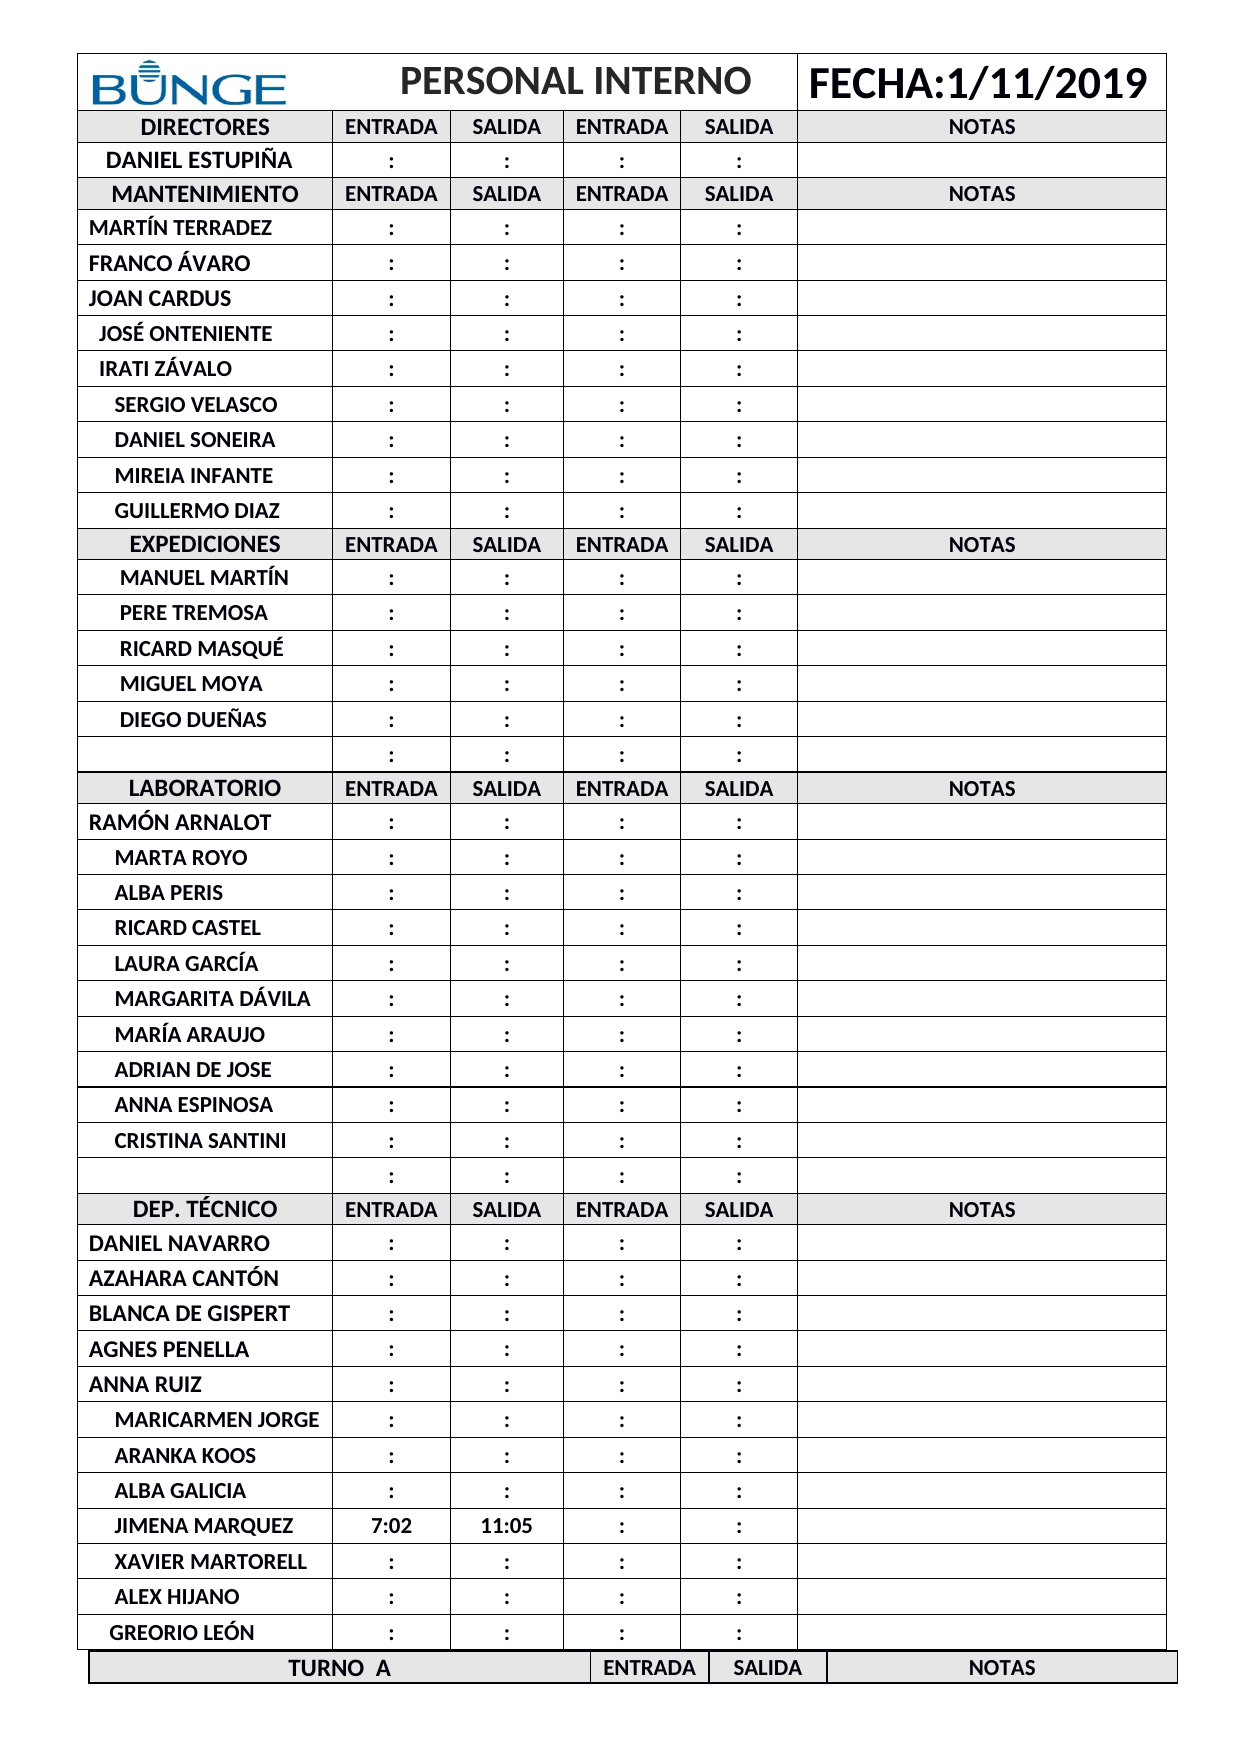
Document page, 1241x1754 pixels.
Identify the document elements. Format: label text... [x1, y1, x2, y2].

table_cell : [564, 281, 680, 315]
table_cell : [451, 595, 563, 630]
table_cell : [451, 493, 563, 527]
table_cell : [451, 1544, 563, 1578]
table_cell ALBA PERIS [78, 875, 332, 909]
table_cell [798, 1579, 1166, 1614]
table_cell : [333, 493, 450, 527]
table_cell ADRIAN DE JOSE [78, 1052, 332, 1086]
table_cell : [333, 316, 450, 350]
table_cell : [451, 1331, 563, 1366]
table_cell : [333, 458, 450, 492]
table_cell : [564, 422, 680, 457]
table_cell [798, 560, 1166, 594]
table_cell NOTAS [798, 111, 1166, 142]
table_cell 7:02 [333, 1509, 450, 1543]
table_cell MARTÍN TERRADEZ [78, 210, 332, 244]
table_cell : [564, 245, 680, 279]
table_cell [798, 737, 1166, 771]
table_cell : [564, 737, 680, 771]
table_cell : [681, 1123, 797, 1157]
table_cell ALEX HIJANO [78, 1579, 332, 1614]
table_cell [798, 1088, 1166, 1122]
table_cell [798, 875, 1166, 909]
table_cell : [451, 351, 563, 386]
table_cell : [333, 702, 450, 736]
table_cell : [333, 875, 450, 909]
table_cell [798, 1438, 1166, 1472]
table_cell : [333, 1615, 450, 1649]
table_cell [78, 1158, 332, 1193]
table_cell : [451, 1615, 563, 1649]
table_cell : [333, 1261, 450, 1295]
table_cell SALIDA [451, 111, 563, 142]
table_header TURNO A [90, 1652, 590, 1682]
table_cell : [564, 1017, 680, 1051]
table_cell : [333, 910, 450, 945]
table_cell : [451, 1438, 563, 1472]
table_cell DIRECTORES [78, 111, 332, 142]
table_cell : [451, 1402, 563, 1437]
table_cell : [681, 804, 797, 838]
table_cell : [681, 1225, 797, 1259]
table_cell : [451, 666, 563, 701]
table_cell : [564, 595, 680, 630]
table_cell : [451, 875, 563, 909]
table_cell : [681, 1296, 797, 1330]
table_cell : [564, 1296, 680, 1330]
table_cell : [564, 1438, 680, 1472]
table_cell [798, 1544, 1166, 1578]
table_cell DANIEL ESTUPIÑA [78, 143, 332, 177]
table_cell : [681, 1331, 797, 1366]
table_cell SALIDA [451, 178, 563, 209]
table_cell : [564, 1509, 680, 1543]
table_cell JOAN CARDUS [78, 281, 332, 315]
table_cell : [681, 245, 797, 279]
table_cell : [564, 1123, 680, 1157]
table_cell : [333, 1438, 450, 1472]
table_cell : [681, 351, 797, 386]
table_cell [798, 1225, 1166, 1259]
table_cell : [564, 351, 680, 386]
table_cell : [681, 316, 797, 350]
table_cell : [451, 1017, 563, 1051]
table_cell : [333, 666, 450, 701]
table_cell : [681, 1579, 797, 1614]
table_cell : [564, 1158, 680, 1193]
table_cell MARICARMEN JORGE [78, 1402, 332, 1437]
table_cell MIGUEL MOYA [78, 666, 332, 701]
table_cell ENTRADA [333, 773, 450, 803]
table_cell MIREIA INFANTE [78, 458, 332, 492]
table_cell : [333, 1331, 450, 1366]
table_cell [798, 143, 1166, 177]
table_cell [798, 1296, 1166, 1330]
table_cell : [451, 210, 563, 244]
table_cell : [451, 281, 563, 315]
table_cell IRATI ZÁVALO [78, 351, 332, 386]
table_cell : [333, 281, 450, 315]
table_cell : [681, 631, 797, 665]
table_cell ENTRADA [564, 111, 680, 142]
table_cell [798, 1123, 1166, 1157]
table_cell : [451, 981, 563, 1016]
table_cell : [333, 595, 450, 630]
table_cell : [681, 493, 797, 527]
table_cell : [333, 840, 450, 874]
table_cell : [681, 1509, 797, 1543]
table_cell : [564, 946, 680, 980]
table_cell [798, 666, 1166, 701]
table_cell : [451, 910, 563, 945]
table_cell : [564, 143, 680, 177]
table_cell : [333, 245, 450, 279]
table_cell [798, 387, 1166, 421]
table_cell BLANCA DE GISPERT [78, 1296, 332, 1330]
table_cell : [681, 666, 797, 701]
table_cell : [333, 387, 450, 421]
table_cell : [451, 1367, 563, 1401]
table_cell ANNA ESPINOSA [78, 1088, 332, 1122]
table_cell : [564, 875, 680, 909]
table_cell : [681, 1544, 797, 1578]
table_cell : [451, 1296, 563, 1330]
table_cell NOTAS [798, 178, 1166, 209]
table_cell [798, 595, 1166, 630]
table_cell : [564, 1579, 680, 1614]
table_cell : [681, 595, 797, 630]
table_cell : [333, 1579, 450, 1614]
table_cell : [451, 737, 563, 771]
table_cell XAVIER MARTORELL [78, 1544, 332, 1578]
table_header FECHA:1/11/2019 [798, 54, 1166, 110]
table_cell : [564, 1402, 680, 1437]
table_cell [798, 946, 1166, 980]
table_cell NOTAS [798, 773, 1166, 803]
table_cell AZAHARA CANTÓN [78, 1261, 332, 1295]
table_cell : [681, 1017, 797, 1051]
table_cell FRANCO ÁVARO [78, 245, 332, 279]
table_cell : [681, 1438, 797, 1472]
table_cell [798, 804, 1166, 838]
table_cell SALIDA [681, 529, 797, 559]
table_cell SERGIO VELASCO [78, 387, 332, 421]
table_cell : [564, 631, 680, 665]
table_cell RICARD CASTEL [78, 910, 332, 945]
table_cell ALBA GALICIA [78, 1473, 332, 1507]
table_cell ENTRADA [564, 529, 680, 559]
table_cell SALIDA [451, 1194, 563, 1224]
table_cell : [564, 493, 680, 527]
table_cell MARGARITA DÁVILA [78, 981, 332, 1016]
table_cell [798, 1367, 1166, 1401]
table_cell MANUEL MARTÍN [78, 560, 332, 594]
table_cell NOTAS [798, 1194, 1166, 1224]
table_cell : [681, 1402, 797, 1437]
table_cell : [333, 1017, 450, 1051]
table_cell [798, 702, 1166, 736]
table_cell : [333, 946, 450, 980]
table_cell : [564, 1088, 680, 1122]
table_cell : [451, 458, 563, 492]
table_cell JOSÉ ONTENIENTE [78, 316, 332, 350]
table_cell : [451, 1579, 563, 1614]
table_cell : [451, 560, 563, 594]
table_cell EXPEDICIONES [78, 529, 332, 559]
table_cell : [451, 804, 563, 838]
table_cell SALIDA [451, 773, 563, 803]
table_cell : [681, 458, 797, 492]
table_cell : [564, 210, 680, 244]
table_cell : [333, 1296, 450, 1330]
table_header ENTRADA [591, 1652, 708, 1682]
table_cell : [564, 981, 680, 1016]
table_cell SALIDA [681, 111, 797, 142]
table_cell LAURA GARCÍA [78, 946, 332, 980]
table_cell [798, 1615, 1166, 1649]
table_cell RICARD MASQUÉ [78, 631, 332, 665]
table_cell : [564, 840, 680, 874]
table_cell : [333, 1473, 450, 1507]
table_cell RAMÓN ARNALOT [78, 804, 332, 838]
table_cell [798, 1158, 1166, 1193]
table_cell [798, 1473, 1166, 1507]
table_cell : [681, 1261, 797, 1295]
table_cell DEP. TÉCNICO [78, 1194, 332, 1224]
table_cell : [451, 1225, 563, 1259]
table_cell [798, 493, 1166, 527]
table_cell [798, 245, 1166, 279]
table_cell : [333, 560, 450, 594]
table_cell [798, 910, 1166, 945]
table_cell MARTA ROYO [78, 840, 332, 874]
table_cell GREORIO LEÓN [78, 1615, 332, 1649]
table_cell : [333, 422, 450, 457]
table_cell : [681, 387, 797, 421]
table_cell ENTRADA [564, 1194, 680, 1224]
table_cell [798, 458, 1166, 492]
table_cell [78, 737, 332, 771]
table_cell : [564, 1261, 680, 1295]
table_cell : [333, 1123, 450, 1157]
table_cell ANNA RUIZ [78, 1367, 332, 1401]
table_cell : [333, 1088, 450, 1122]
table_cell : [333, 1367, 450, 1401]
table_cell [798, 840, 1166, 874]
table_cell [798, 210, 1166, 244]
table_cell : [564, 1544, 680, 1578]
table_cell : [681, 1088, 797, 1122]
table_cell : [564, 560, 680, 594]
table_cell ENTRADA [333, 111, 450, 142]
table_cell : [333, 981, 450, 1016]
table_cell : [451, 1088, 563, 1122]
table_cell ENTRADA [333, 529, 450, 559]
table_cell [798, 316, 1166, 350]
table_cell MARÍA ARAUJO [78, 1017, 332, 1051]
table_cell : [681, 1473, 797, 1507]
table_cell [798, 981, 1166, 1016]
table_cell SALIDA [681, 773, 797, 803]
table_header PERSONAL INTERNO [78, 54, 797, 110]
table_cell : [564, 1615, 680, 1649]
table_header SALIDA [710, 1652, 826, 1682]
table_cell : [564, 387, 680, 421]
table_cell : [451, 631, 563, 665]
table_cell [798, 351, 1166, 386]
table_cell : [564, 666, 680, 701]
table_cell : [333, 804, 450, 838]
table_cell : [564, 316, 680, 350]
table_cell : [681, 1052, 797, 1086]
table_cell : [681, 1615, 797, 1649]
table_cell : [564, 1473, 680, 1507]
table_cell DANIEL SONEIRA [78, 422, 332, 457]
table_cell : [681, 143, 797, 177]
table_cell : [451, 422, 563, 457]
table_cell : [451, 245, 563, 279]
table_cell : [564, 804, 680, 838]
table_cell : [564, 1331, 680, 1366]
table_cell LABORATORIO [78, 773, 332, 803]
table_cell : [681, 560, 797, 594]
table_cell : [451, 946, 563, 980]
table_cell : [564, 458, 680, 492]
table_cell [798, 1509, 1166, 1543]
table_cell : [333, 1544, 450, 1578]
table_cell : [681, 281, 797, 315]
table_cell : [681, 981, 797, 1016]
table_cell : [451, 1052, 563, 1086]
table_cell : [681, 946, 797, 980]
table_cell DANIEL NAVARRO [78, 1225, 332, 1259]
table_cell [798, 1331, 1166, 1366]
table_cell 11:05 [451, 1509, 563, 1543]
table_cell : [451, 1261, 563, 1295]
table_cell : [681, 875, 797, 909]
table_cell : [333, 1052, 450, 1086]
table_cell : [681, 1158, 797, 1193]
table_cell [798, 631, 1166, 665]
table_cell : [564, 1367, 680, 1401]
table_cell : [333, 1225, 450, 1259]
table_cell : [451, 702, 563, 736]
table_cell [798, 1052, 1166, 1086]
table_cell : [333, 737, 450, 771]
table_cell ARANKA KOOS [78, 1438, 332, 1472]
table_cell SALIDA [451, 529, 563, 559]
table_cell : [681, 840, 797, 874]
table_cell : [451, 316, 563, 350]
table_cell : [451, 840, 563, 874]
table_cell MANTENIMIENTO [78, 178, 332, 209]
table_cell GUILLERMO DIAZ [78, 493, 332, 527]
table_cell SALIDA [681, 178, 797, 209]
table_cell [798, 281, 1166, 315]
table_cell : [451, 387, 563, 421]
table_cell : [681, 1367, 797, 1401]
table_cell : [564, 1052, 680, 1086]
table_cell ENTRADA [564, 773, 680, 803]
table_cell : [681, 210, 797, 244]
table_cell ENTRADA [333, 178, 450, 209]
table_cell : [451, 143, 563, 177]
table_cell : [681, 422, 797, 457]
table_cell : [451, 1473, 563, 1507]
table_cell [798, 422, 1166, 457]
table_cell NOTAS [798, 529, 1166, 559]
table_cell : [451, 1158, 563, 1193]
table_cell : [564, 1225, 680, 1259]
table_cell AGNES PENELLA [78, 1331, 332, 1366]
table_cell PERE TREMOSA [78, 595, 332, 630]
table_cell [798, 1261, 1166, 1295]
table_cell [798, 1017, 1166, 1051]
table_cell : [333, 631, 450, 665]
table_cell JIMENA MARQUEZ [78, 1509, 332, 1543]
table_cell : [333, 1158, 450, 1193]
table_cell : [333, 143, 450, 177]
table_cell [798, 1402, 1166, 1437]
table_cell : [333, 210, 450, 244]
table_cell : [681, 702, 797, 736]
table_cell SALIDA [681, 1194, 797, 1224]
table_header NOTAS [828, 1652, 1177, 1682]
table_cell ENTRADA [564, 178, 680, 209]
table_cell : [564, 702, 680, 736]
table_cell DIEGO DUEÑAS [78, 702, 332, 736]
table_cell : [451, 1123, 563, 1157]
table_cell : [333, 351, 450, 386]
table_cell : [333, 1402, 450, 1437]
table_cell ENTRADA [333, 1194, 450, 1224]
table_cell CRISTINA SANTINI [78, 1123, 332, 1157]
table_cell : [564, 910, 680, 945]
table_cell : [681, 910, 797, 945]
table_cell : [681, 737, 797, 771]
